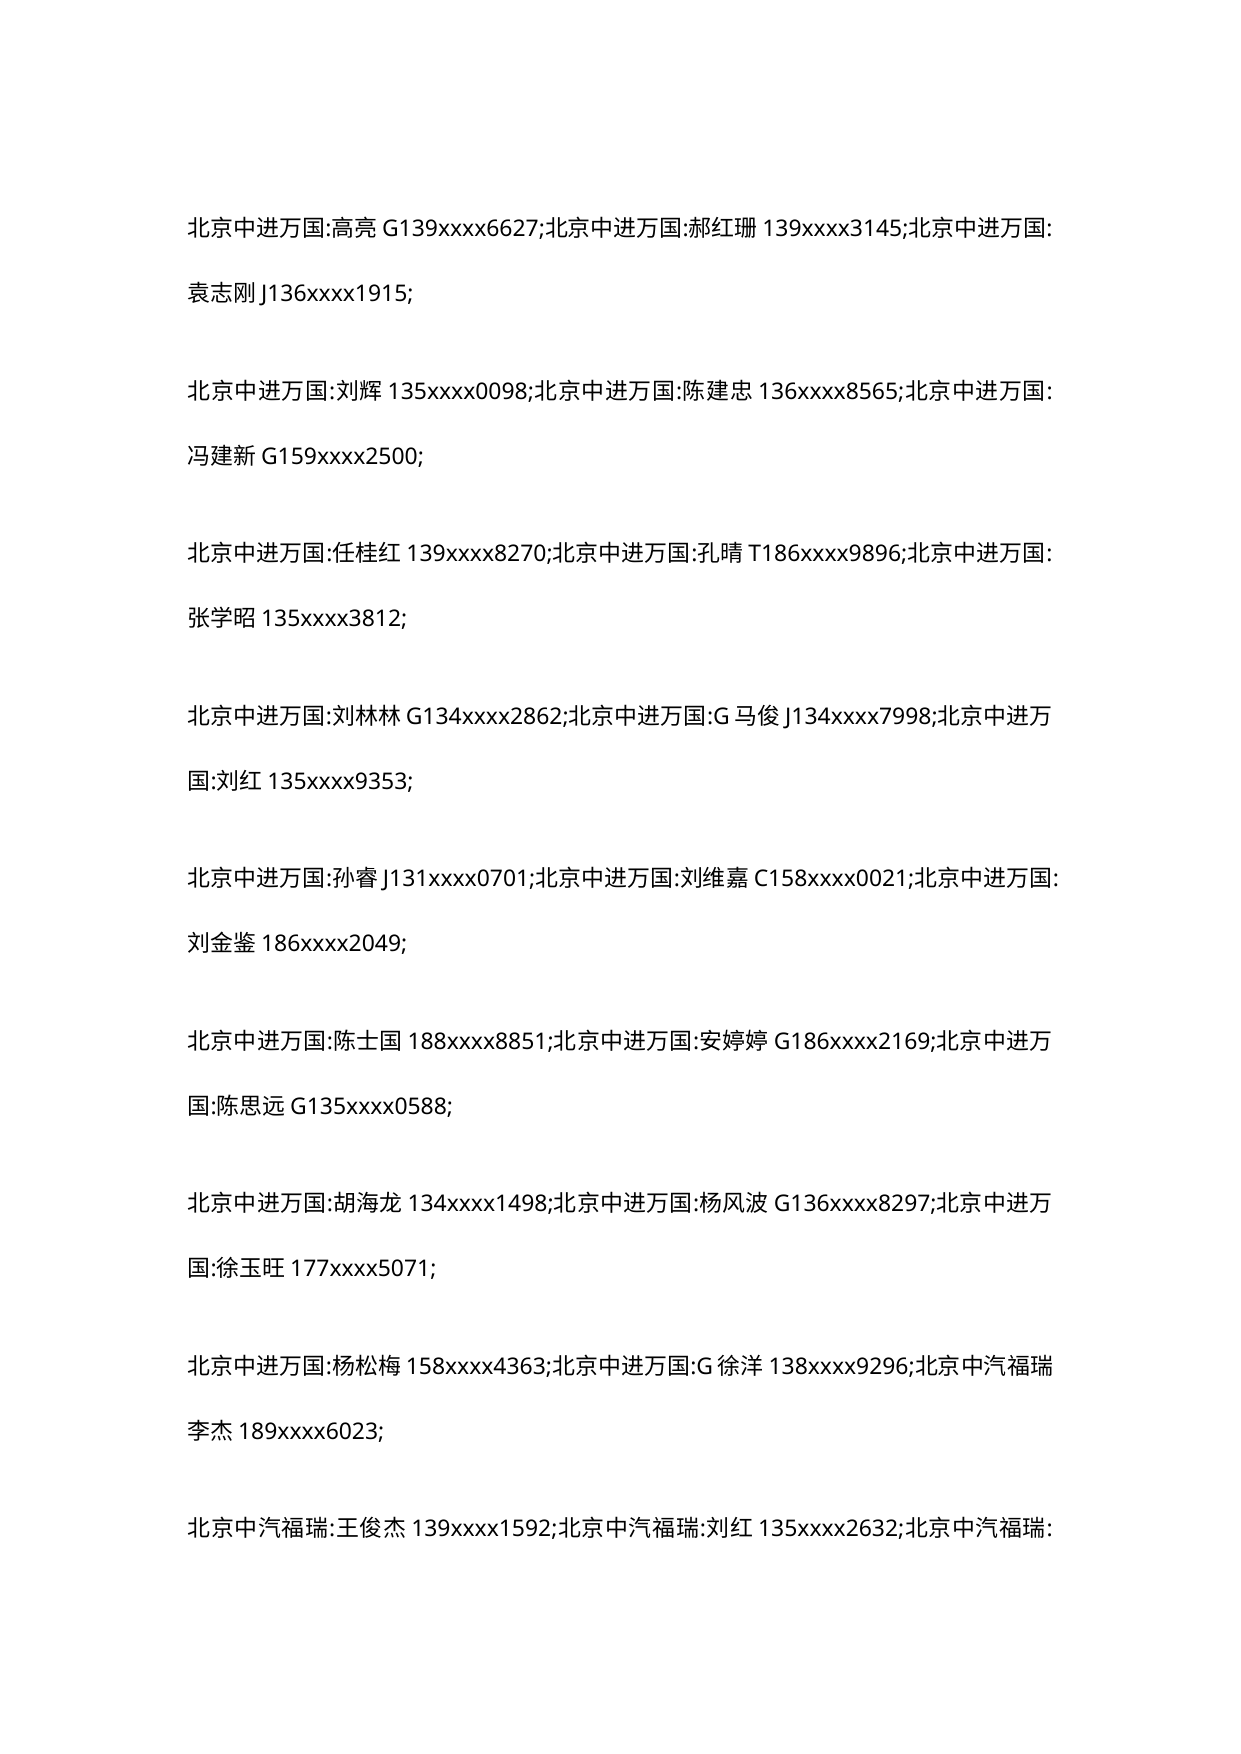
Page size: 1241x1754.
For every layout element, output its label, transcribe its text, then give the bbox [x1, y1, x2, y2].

text 北京中进万国:刘林林G134xxxx2862;北京中进万国:G马俊J134xxxx7998;北京中进万国:刘红135xxxx9353; [187, 682, 1053, 812]
text 北京中进万国:高亮G139xxxx6627;北京中进万国:郝红珊139xxxx3145;北京中进万国:袁志刚J136xxxx1915; [187, 194, 1053, 324]
text 北京中进万国:刘辉135xxxx0098;北京中进万国:陈建忠136xxxx8565;北京中进万国:冯建新G159xxxx2500; [187, 357, 1053, 487]
text 北京中进万国:胡海龙134xxxx1498;北京中进万国:杨风波G136xxxx8297;北京中进万国:徐玉旺177xxxx5071; [187, 1169, 1053, 1299]
text 北京中进万国:孙睿J131xxxx0701;北京中进万国:刘维嘉C158xxxx0021;北京中进万国:刘金鉴186xxxx2049; [187, 844, 1053, 974]
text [187, 1494, 1053, 1559]
text 北京中进万国:陈士国188xxxx8851;北京中进万国:安婷婷G186xxxx2169;北京中进万国:陈思远G135xxxx0588; [187, 1007, 1053, 1137]
text 北京中进万国:任桂红139xxxx8270;北京中进万国:孔晴T186xxxx9896;北京中进万国:张学昭135xxxx3812; [187, 519, 1053, 649]
text 北京中进万国:杨松梅158xxxx4363;北京中进万国:G徐洋138xxxx9296;北京中汽福瑞:李杰189xxxx6023; [187, 1332, 1053, 1462]
